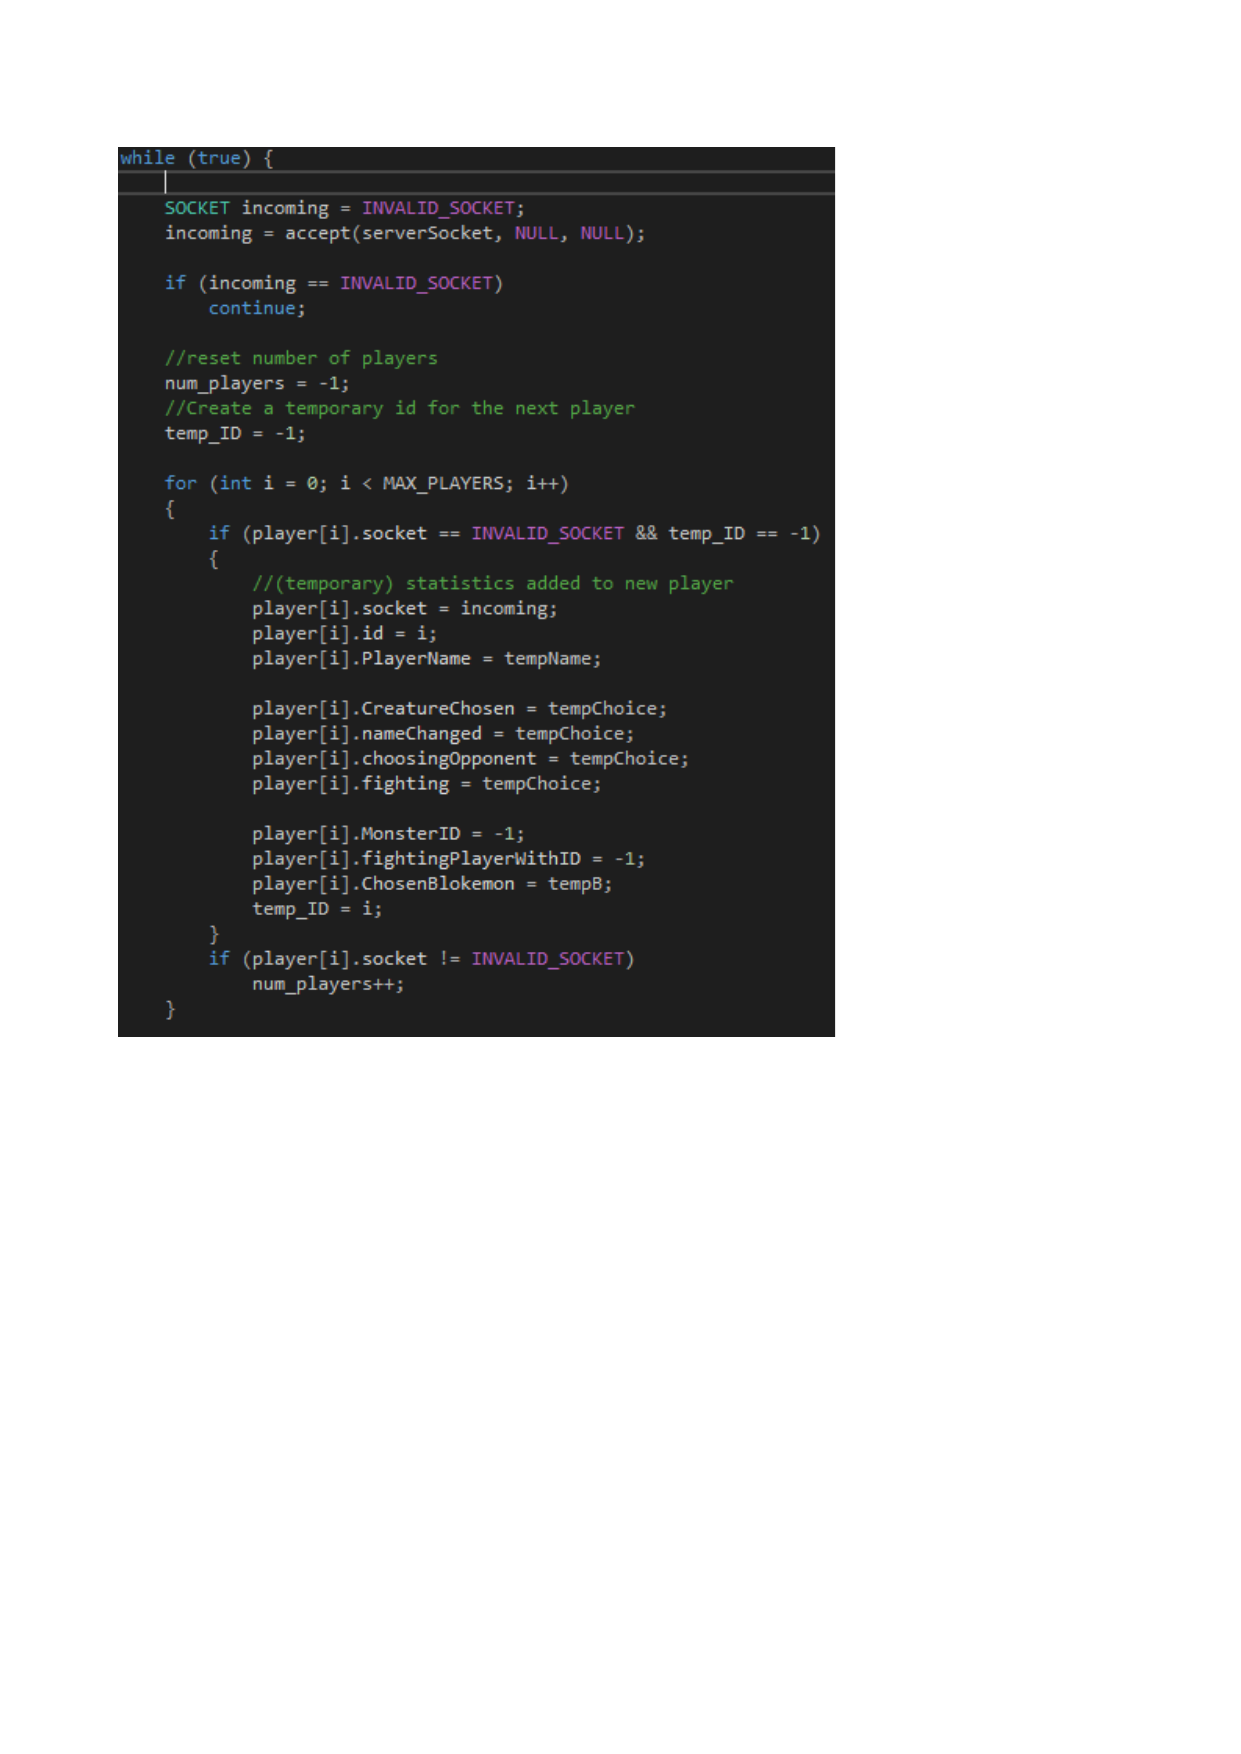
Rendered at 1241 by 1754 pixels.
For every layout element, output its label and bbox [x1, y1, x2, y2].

picture [118, 147, 836, 1037]
